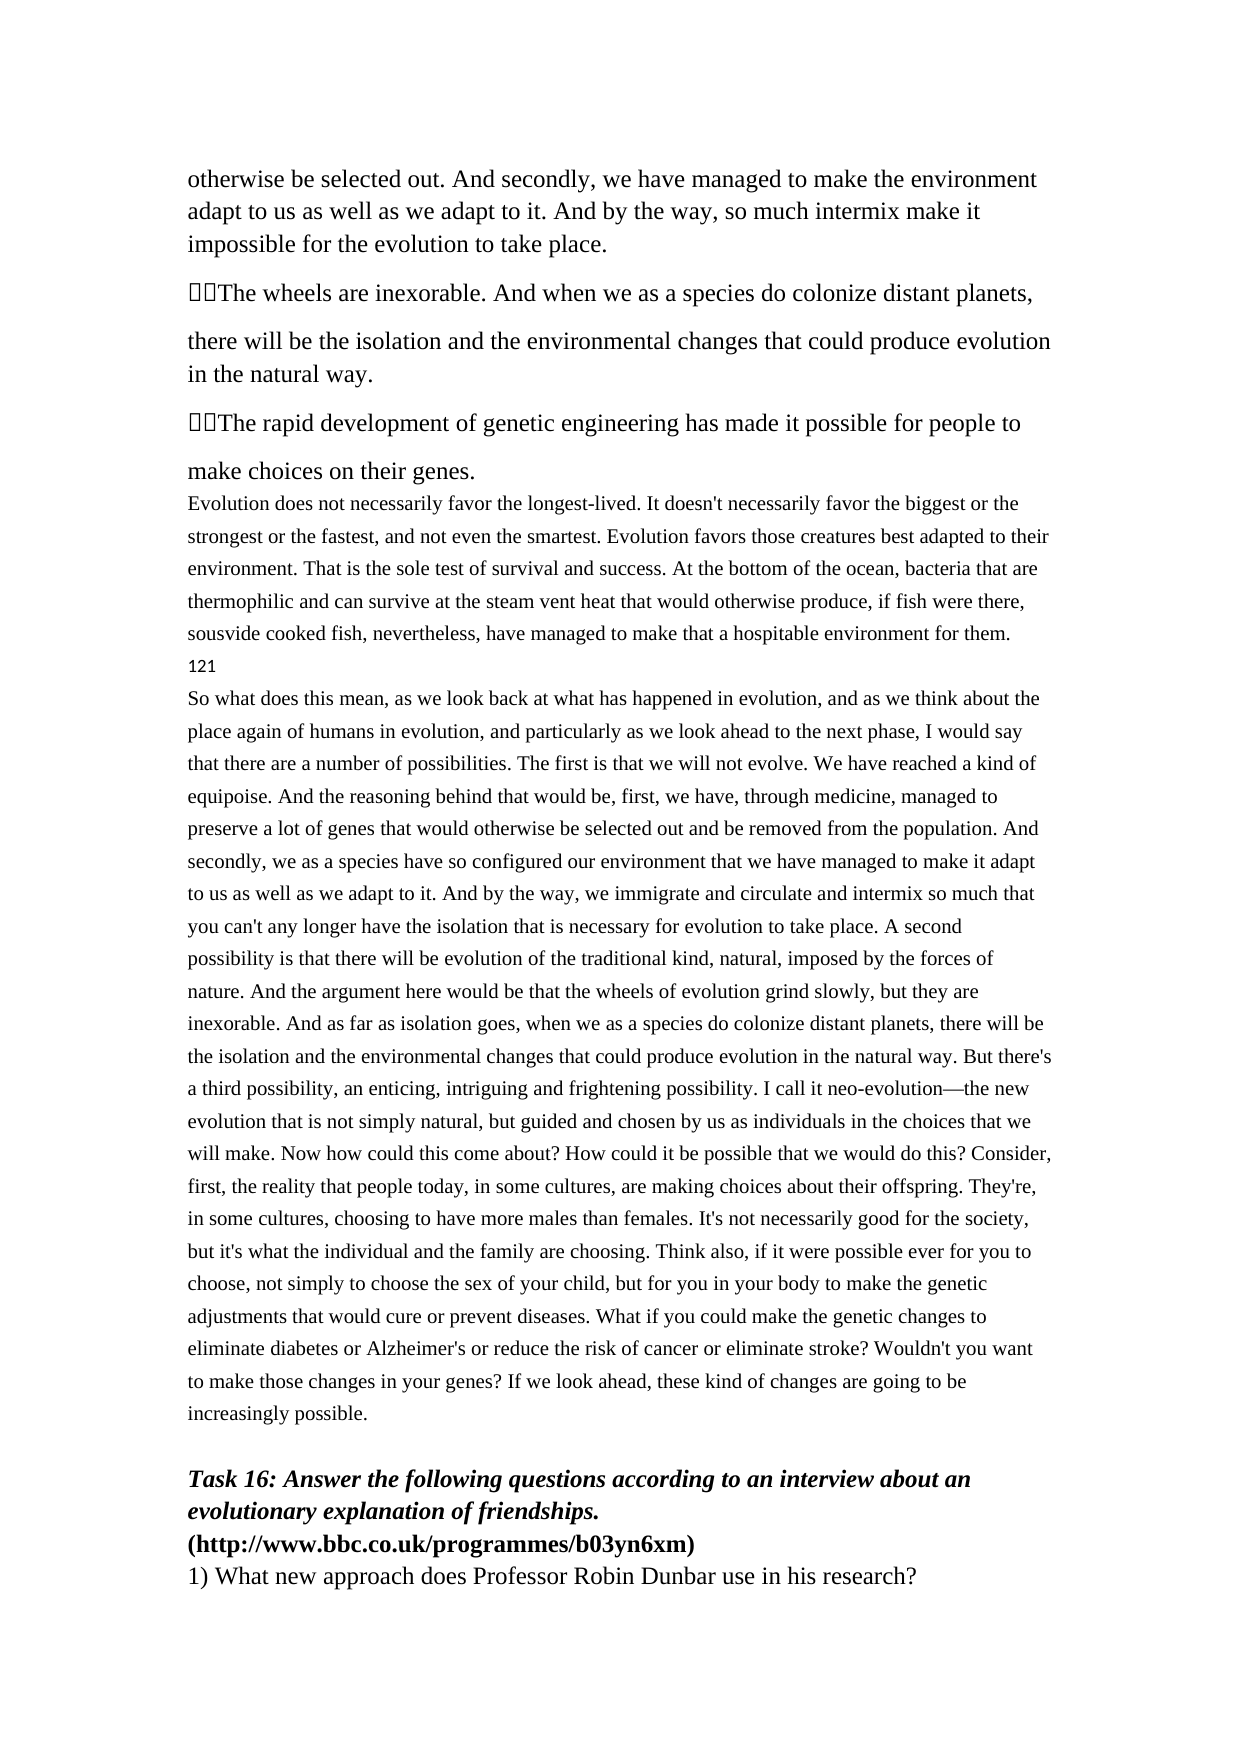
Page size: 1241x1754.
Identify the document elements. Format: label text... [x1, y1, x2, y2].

text The rapid development of genetic engineering has made it possible for people to make choices on their genes. [187, 389, 1053, 487]
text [187, 162, 1053, 259]
text Evolution does not necessarily favor the longest-lived. It doesn't necessarily favor the biggest or the strongest or the fastest, and not even the smartest. Evolution favors those creatures best adapted to their environment. That is the sole test of survival and success. At the bottom of the ocean, bacteria that are thermophilic and can survive at the steam vent heat that would otherwise produce, if fish were there, sousvide cooked fish, nevertheless, have managed to make that a hospitable environment for them. [187, 487, 1053, 649]
text Task 16: Answer the following questions according to an interview about an evolutionary explanation of friendships. (http://www.bbc.co.uk/programmes/b03yn6xm) [187, 1462, 1053, 1559]
text 121 [187, 649, 1053, 682]
text 1) What new approach does Professor Robin Dunbar use in his research? [187, 1559, 1053, 1592]
text The wheels are inexorable. And when we as a species do colonize distant planets, there will be the isolation and the environmental changes that could produce evolution in the natural way. [187, 259, 1053, 389]
text So what does this mean, as we look back at what has happened in evolution, and as we think about the place again of humans in evolution, and particularly as we look ahead to the next phase, I would say that there are a number of possibilities. The first is that we will not evolve. We have reached a kind of equipoise. And the reasoning behind that would be, first, we have, through medicine, managed to preserve a lot of genes that would otherwise be selected out and be removed from the population. And secondly, we as a species have so configured our environment that we have managed to make it adapt to us as well as we adapt to it. And by the way, we immigrate and circulate and intermix so much that you can't any longer have the isolation that is necessary for evolution to take place. A second possibility is that there will be evolution of the traditional kind, natural, imposed by the forces of nature. And the argument here would be that the wheels of evolution grind slowly, but they are inexorable. And as far as isolation goes, when we as a species do colonize distant planets, there will be the isolation and the environmental changes that could produce evolution in the natural way. But there's a third possibility, an enticing, intriguing and frightening possibility. I call it neo-evolution—the new evolution that is not simply natural, but guided and chosen by us as individuals in the choices that we will make. Now how could this come about? How could it be possible that we would do this? Consider, first, the reality that people today, in some cultures, are making choices about their offspring. They're, in some cultures, choosing to have more males than females. It's not necessarily good for the society, but it's what the individual and the family are choosing. Think also, if it were possible ever for you to choose, not simply to choose the sex of your child, but for you in your body to make the genetic adjustments that would cure or prevent diseases. What if you could make the genetic changes to eliminate diabetes or Alzheimer's or reduce the risk of cancer or eliminate stroke? Wouldn't you want to make those changes in your genes? If we look ahead, these kind of changes are going to be increasingly possible. [187, 682, 1053, 1429]
